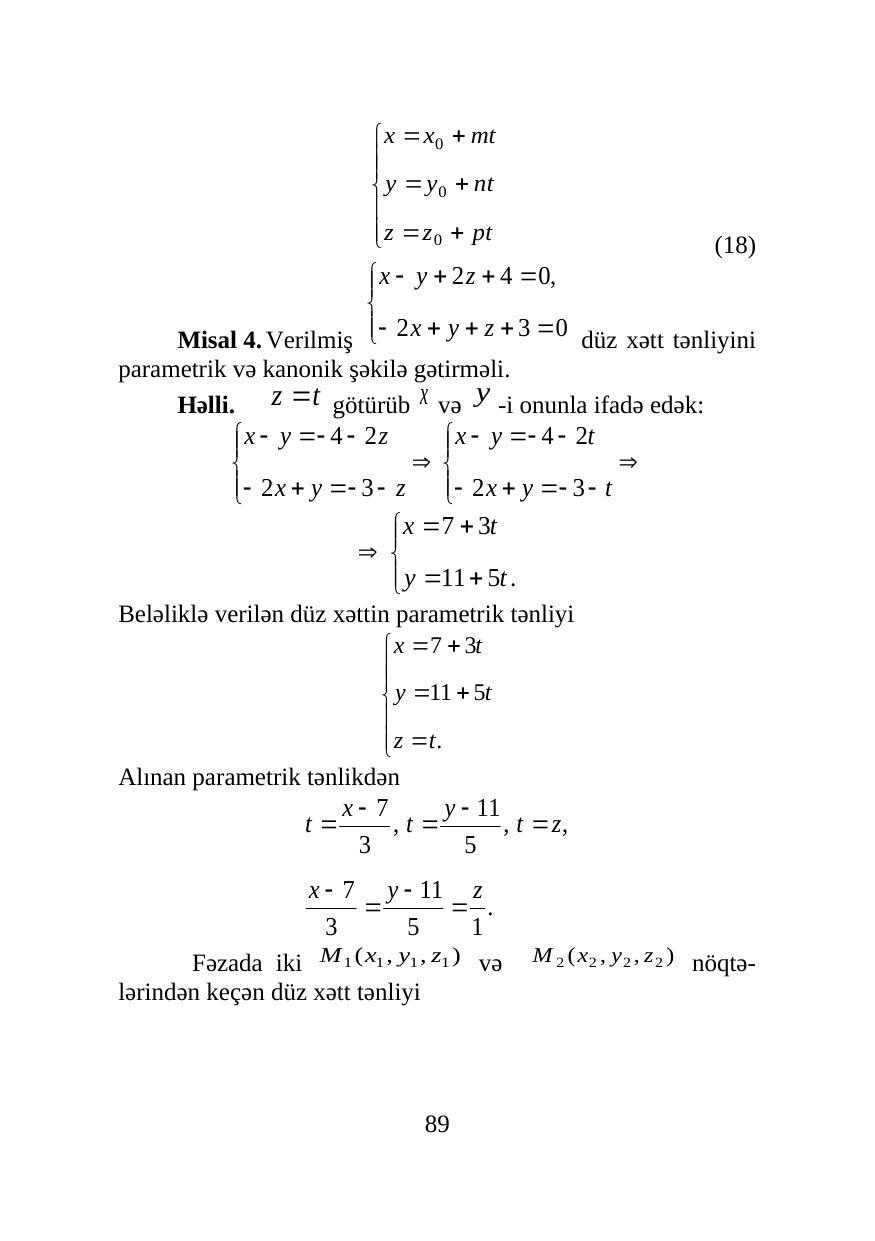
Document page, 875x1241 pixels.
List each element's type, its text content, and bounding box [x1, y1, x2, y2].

text Alınan parametrik tənlikdən [118, 762, 756, 791]
text Beləliklə verilən düz xəttin parametrik tənliyi [118, 599, 756, 627]
text (18) [118, 118, 756, 259]
text Fəzada iki və nöqtələrindən keçən düz xətt tənliyi [118, 941, 756, 1006]
text Həlli. götürüb və -i onunla ifadə edək: [118, 383, 756, 418]
text Misal 4. Verilmiş düz xətt tənliyini parametrik və kanonik şəkilə gətirməli. [118, 259, 756, 383]
